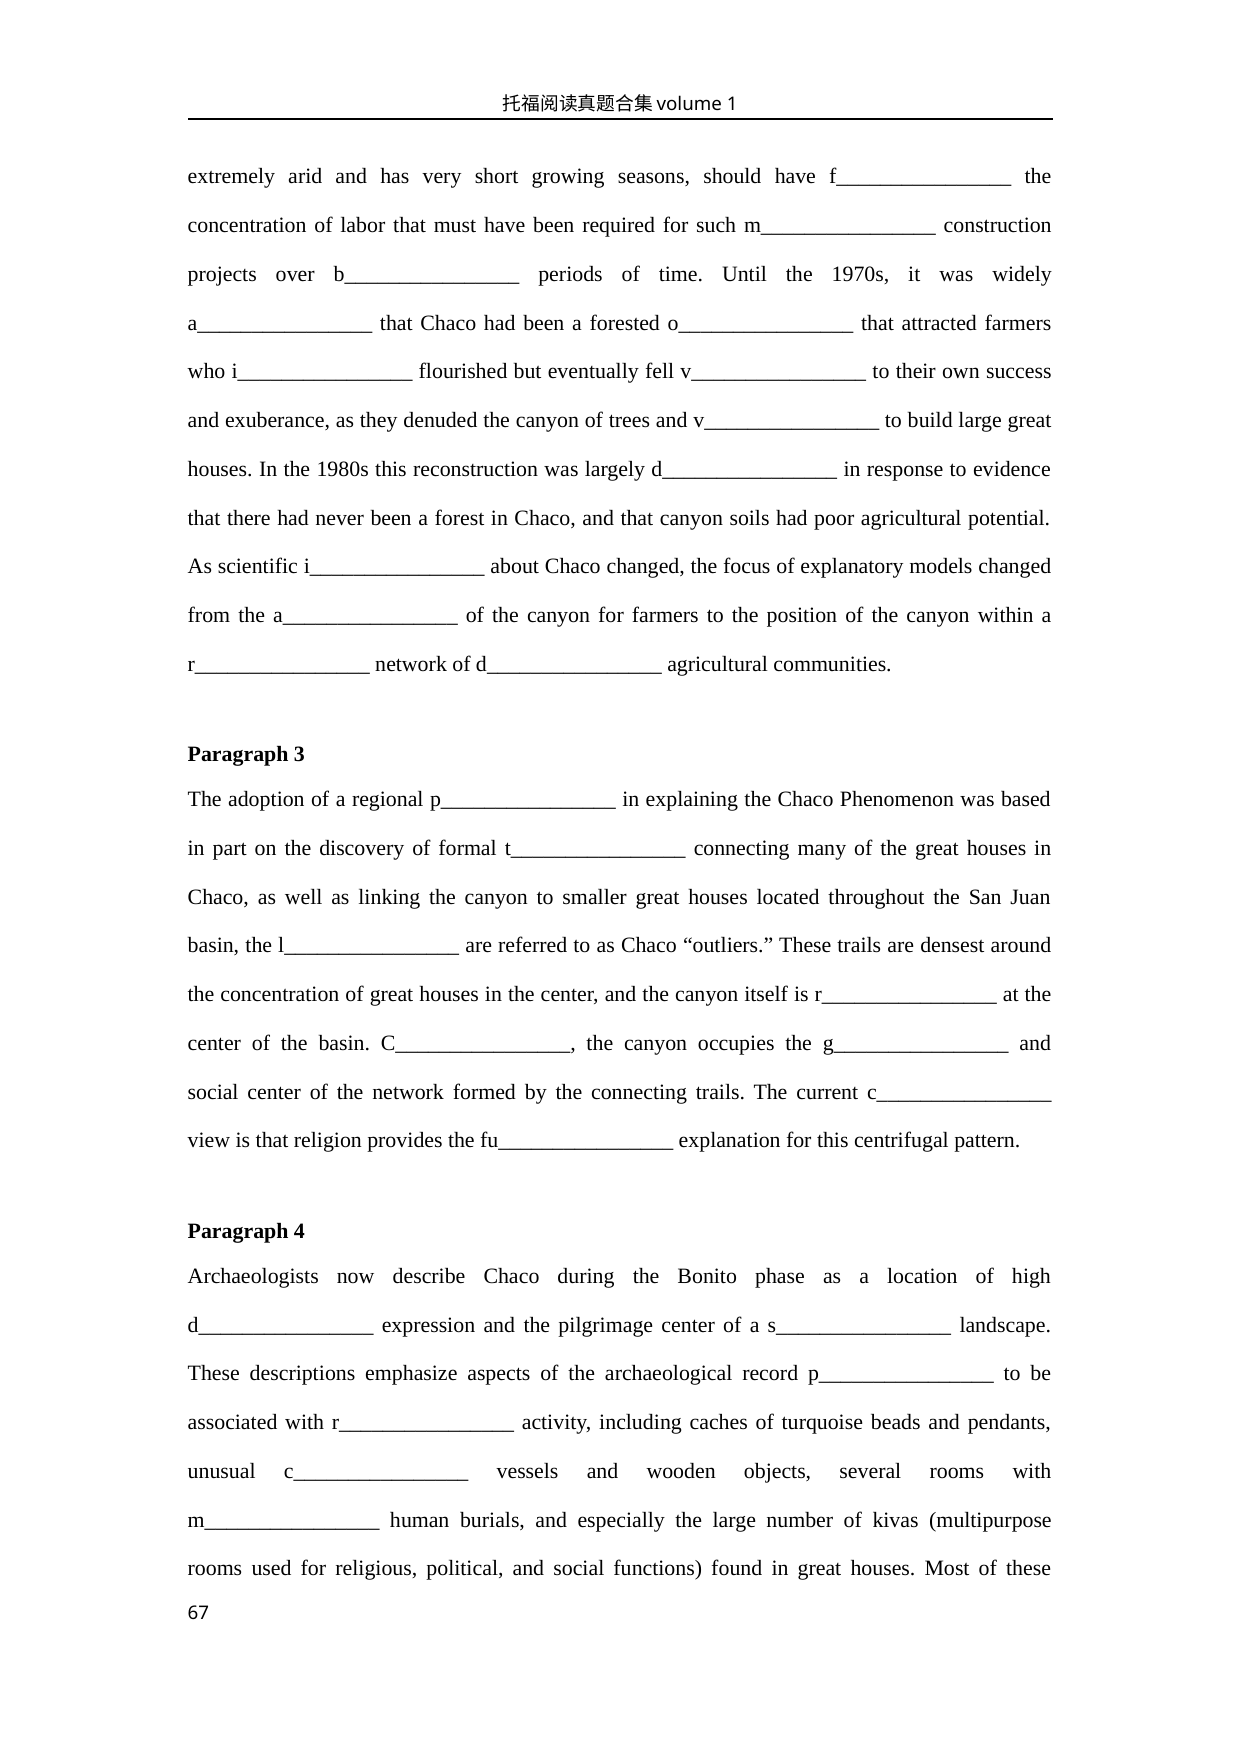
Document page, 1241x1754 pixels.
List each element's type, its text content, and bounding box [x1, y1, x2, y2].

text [187, 160, 1053, 680]
text Paragraph 3 [187, 737, 1053, 770]
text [187, 1259, 1053, 1584]
text The adoption of a regional p________________ in explaining the Chaco Phenomenon was based in part on the discovery of formal t________________ connecting many of the great houses in Chaco, as well as linking the canyon to smaller great houses located throughout the San Juan basin, the l________________ are referred to as Chaco “outliers.” These trails are densest around the concentration of great houses in the center, and the canyon itself is r________________ at the center of the basin. C________________, the canyon occupies the g________________ and social center of the network formed by the connecting trails. The current c________________ view is that religion provides the fu________________ explanation for this centrifugal pattern. [187, 783, 1053, 1156]
text Paragraph 4 [187, 1214, 1053, 1247]
